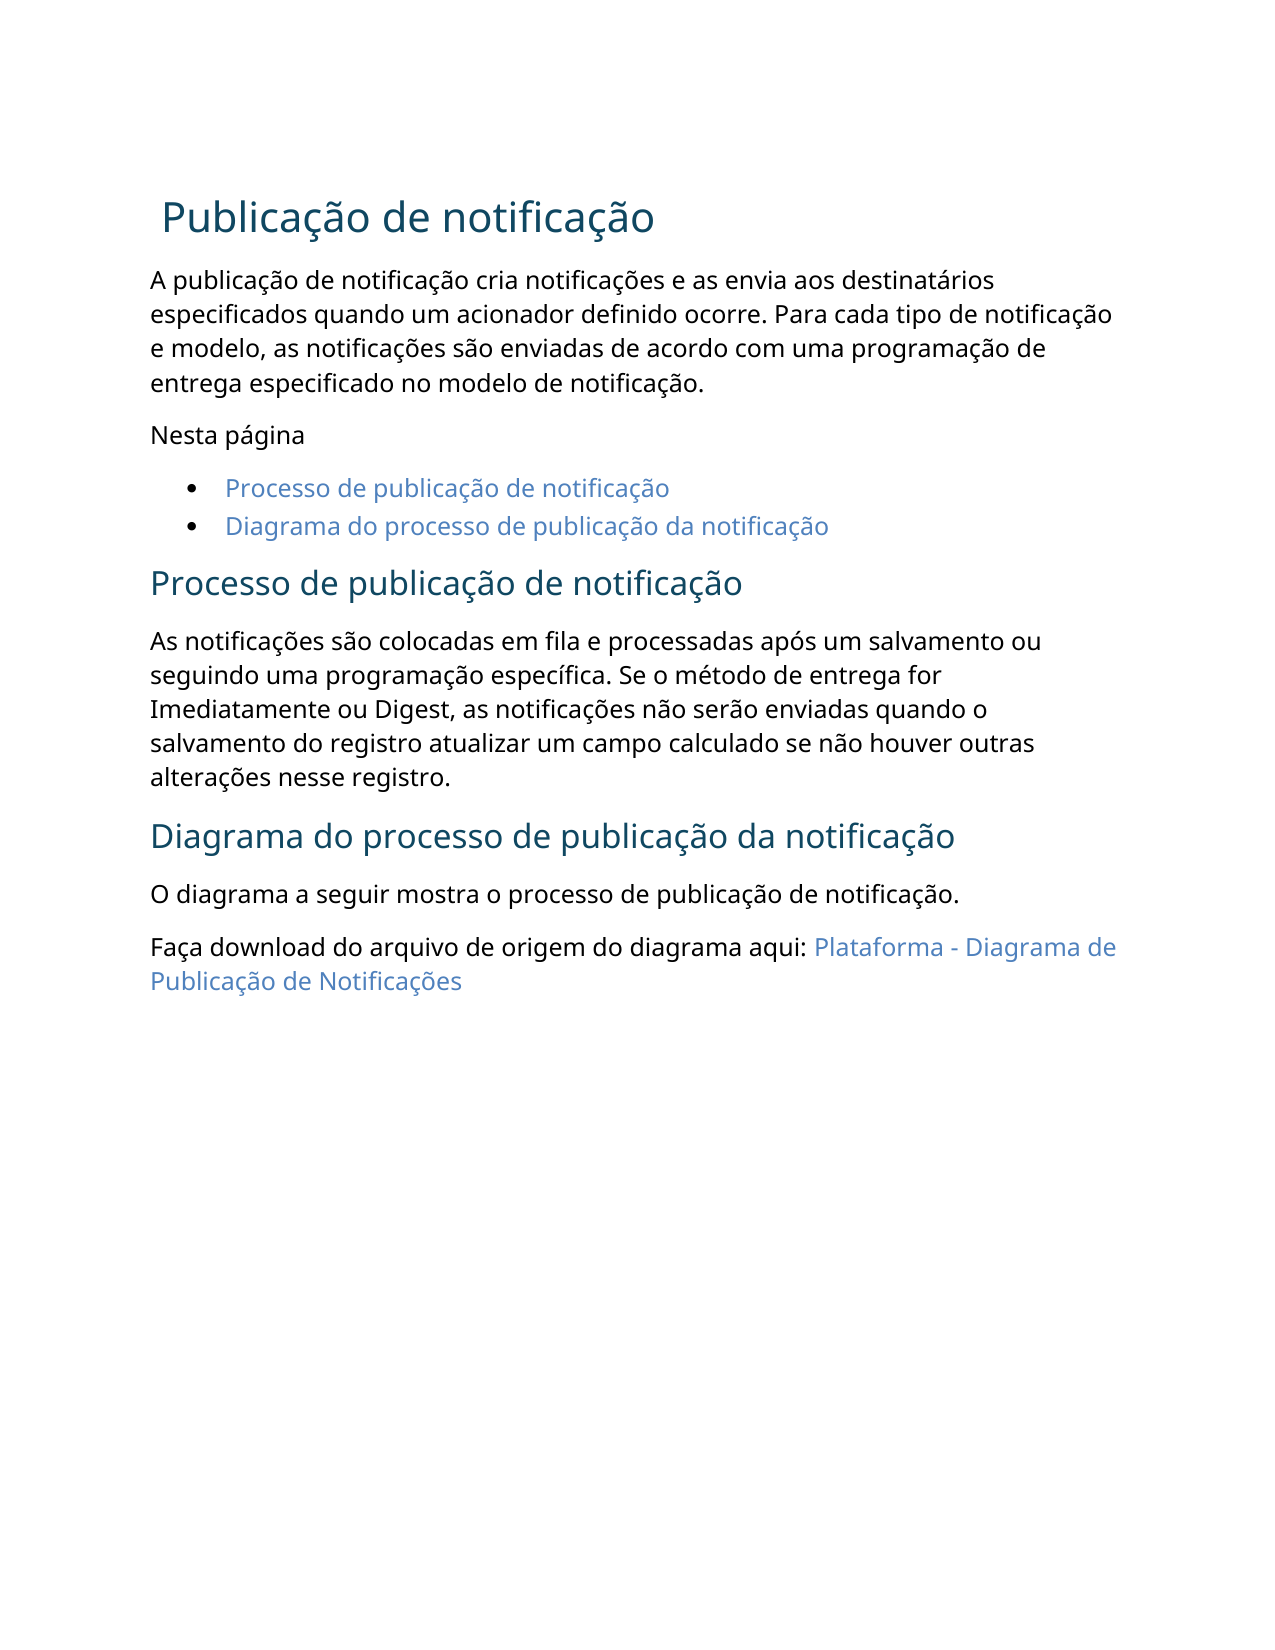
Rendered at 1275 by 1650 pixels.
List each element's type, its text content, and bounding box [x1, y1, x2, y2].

subtitle Processo de publicação de notificação [150, 559, 1125, 605]
text O diagrama a seguir mostra o processo de publicação de notificação. [150, 877, 1125, 911]
subtitle Diagrama do processo de publicação da notificação [150, 813, 1125, 858]
text A publicação de notificação cria notificações e as envia aos destinatários especificados quando um acionador definido ocorre. Para cada tipo de notificação e modelo, as notificações são enviadas de acordo com uma programação de entrega especificado no modelo de notificação. [150, 263, 1125, 399]
text As notificações são colocadas em fila e processadas após um salvamento ou seguindo uma programação específica. Se o método de entrega for Imediatamente ou Digest, as notificações não serão enviadas quando o salvamento do registro atualizar um campo calculado se não houver outras alterações nesse registro. [150, 623, 1125, 794]
subtitle Publicação de notificação [150, 187, 1125, 244]
text Nesta página [150, 418, 1125, 452]
list Diagrama do processo de publicação da notificação [187, 509, 1125, 543]
text Faça download do arquivo de origem do diagrama aqui: Plataforma - Diagrama de Publicação de Notificações [150, 929, 1125, 998]
list Processo de publicação de notificação [187, 471, 1125, 505]
